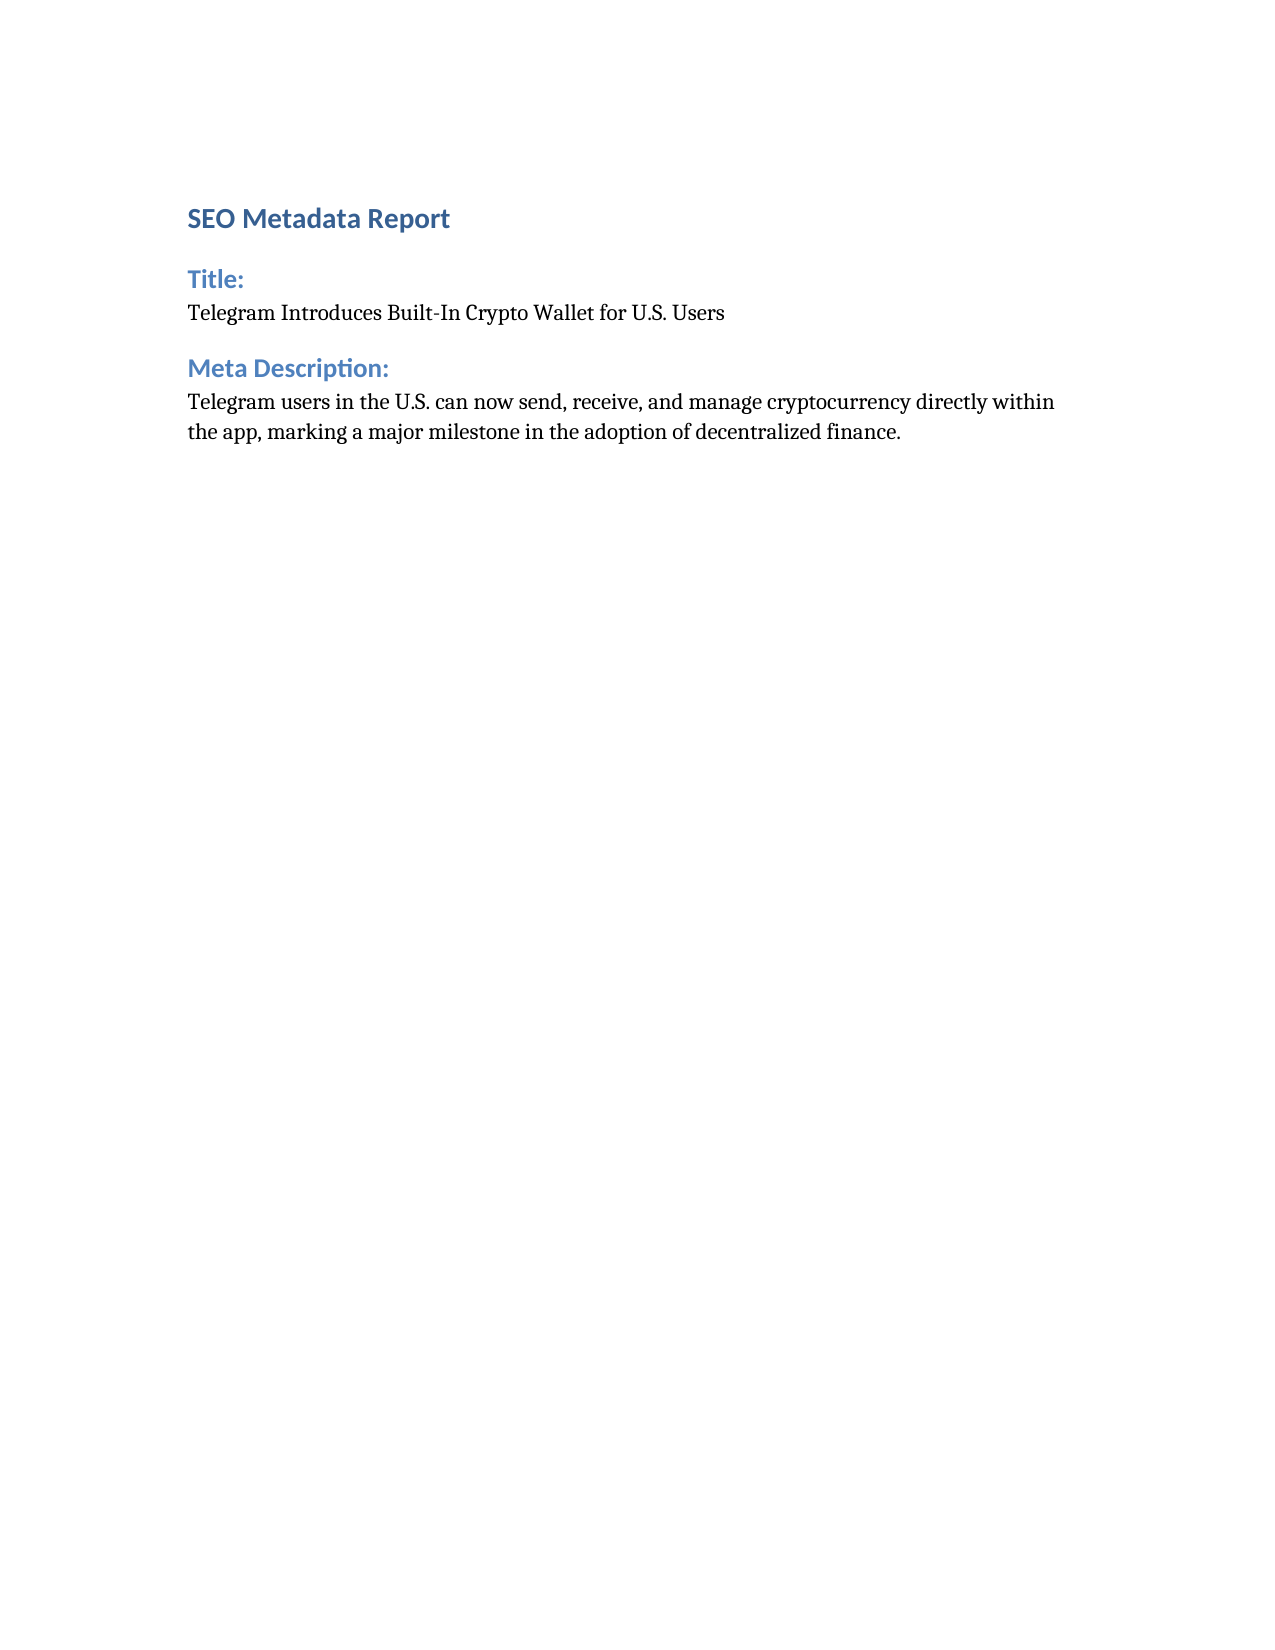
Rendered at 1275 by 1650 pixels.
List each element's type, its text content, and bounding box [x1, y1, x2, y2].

text Telegram Introduces Built-In Crypto Wallet for U.S. Users [187, 300, 1087, 326]
subtitle SEO Metadata Report [187, 200, 1087, 236]
subtitle Title: [187, 262, 1087, 295]
text Telegram users in the U.S. can now send, receive, and manage cryptocurrency directly within the app, marking a major milestone in the adoption of decentralized finance. [187, 389, 1087, 445]
subtitle Meta Description: [187, 351, 1087, 384]
